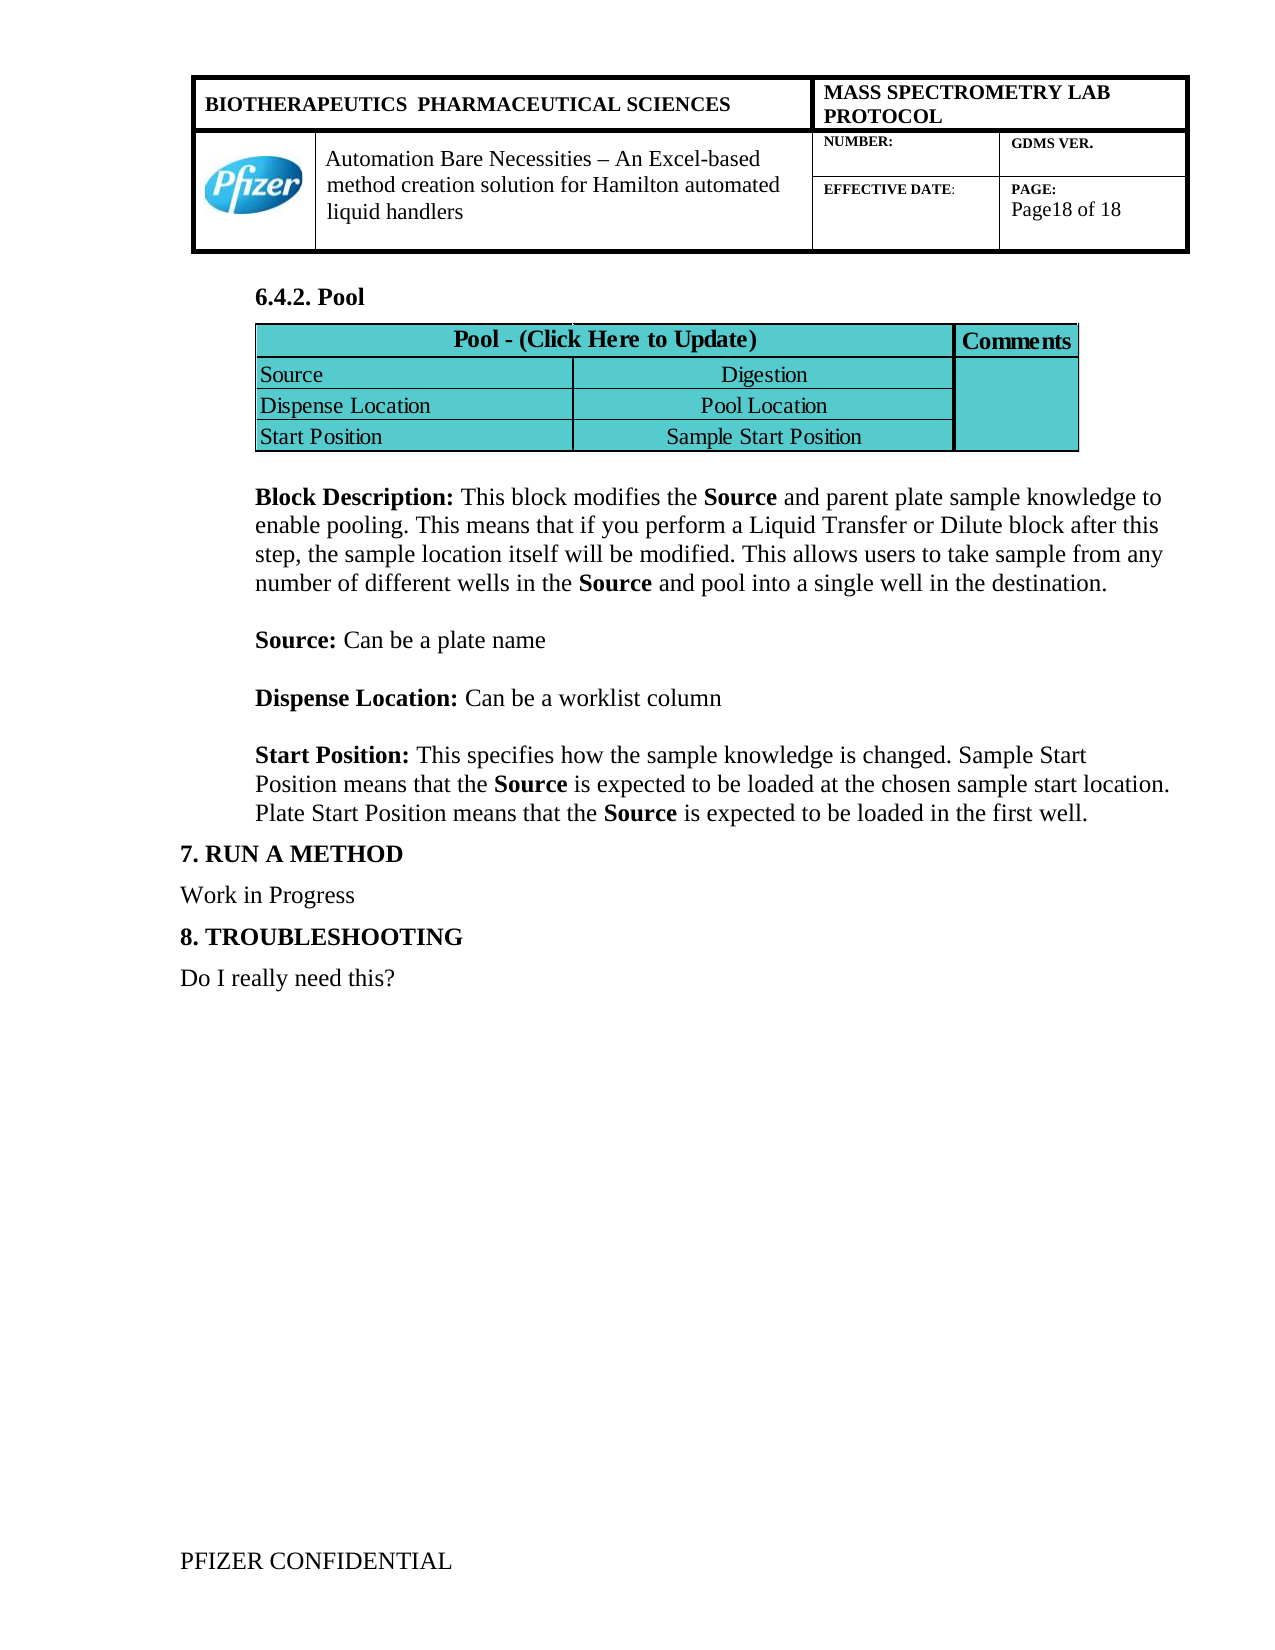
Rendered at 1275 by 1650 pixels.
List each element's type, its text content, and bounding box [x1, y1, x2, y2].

text Work in Progress [180, 880, 1170, 909]
picture [204, 156, 303, 214]
list Start Position: This specifies how the sample knowledge is changed. Sample Start Position means that the Source is expected to be loaded at the chosen sample start location. Plate Start Position means that the Source is expected to be loaded in the first well. [255, 740, 1170, 827]
subtitle Pool [187, 282, 1170, 311]
text Do I really need this? [180, 963, 1170, 992]
subtitle Troubleshooting [180, 922, 1170, 950]
subtitle Run a method [180, 839, 1170, 868]
list Dispense Location: Can be a worklist column [255, 683, 1170, 712]
list Source: Can be a plate name [255, 625, 1170, 654]
